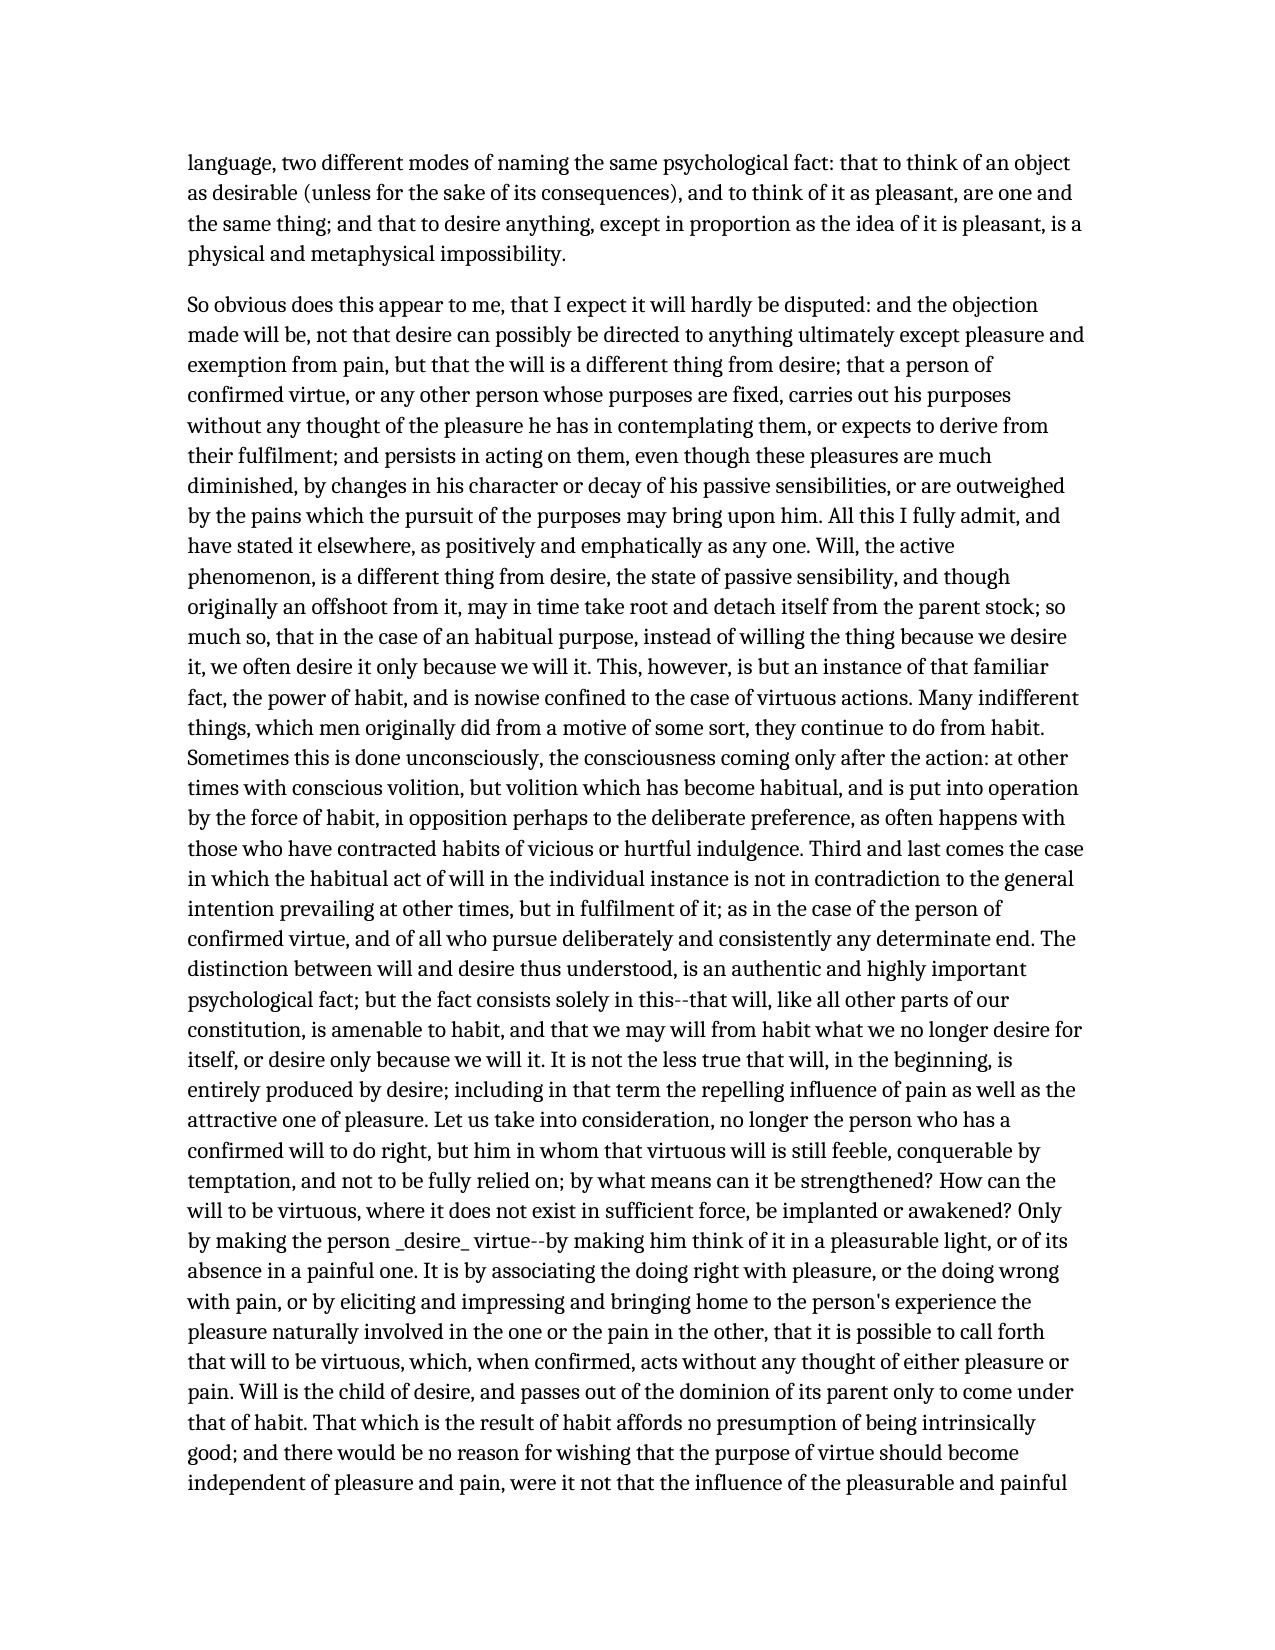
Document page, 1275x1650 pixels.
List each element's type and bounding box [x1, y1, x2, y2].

text [187, 292, 1087, 1496]
text [187, 150, 1087, 267]
